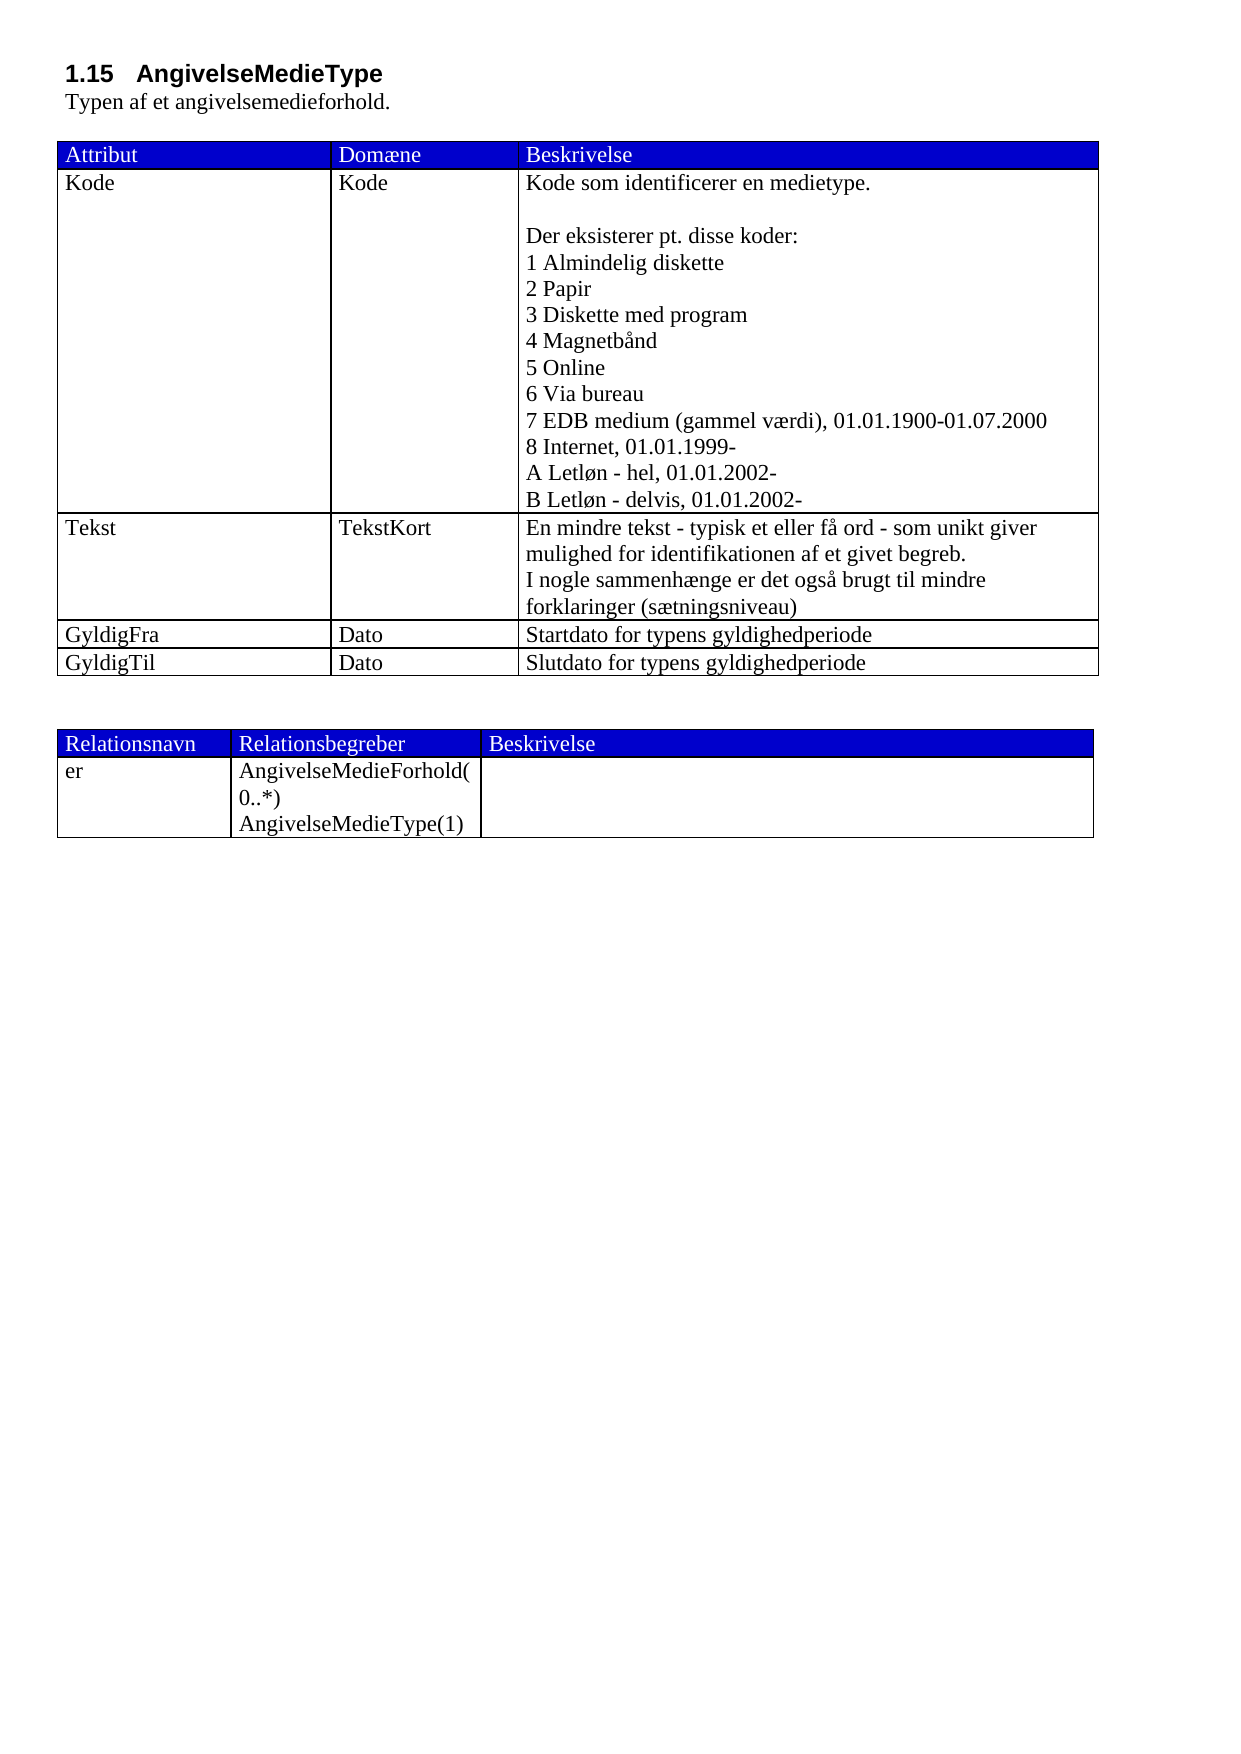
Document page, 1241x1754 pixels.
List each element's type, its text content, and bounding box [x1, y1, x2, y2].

table_header Relationsnavn [58, 730, 230, 756]
table_header Domæne [332, 142, 518, 168]
table_cell Tekst [58, 514, 330, 619]
table_cell GyldigFra [58, 621, 330, 647]
table_cell er [58, 758, 230, 837]
table_cell Dato [332, 649, 518, 675]
table_cell Kode som identificerer en medietype. Der eksisterer pt. disse koder: 1 Almindelig diskette 2 Papir 3 Diskette med program 4 Magnetbånd 5 Online 6 Via bureau 7 EDB medium (gammel værdi), 01.01.1900-01.07.2000 8 Internet, 01.01.1999- A Letløn - hel, 01.01.2002- B Letløn - delvis, 01.01.2002- [519, 170, 1098, 512]
table_cell [482, 758, 1093, 837]
table_cell Kode [58, 170, 330, 512]
text Typen af et angivelsemedieforhold. [65, 88, 1181, 114]
table_header Attribut [58, 142, 330, 168]
table_cell En mindre tekst - typisk et eller få ord - som unikt giver mulighed for identifikationen af et givet begreb. I nogle sammenhænge er det også brugt til mindre forklaringer (sætningsniveau) [519, 514, 1098, 619]
table_header Beskrivelse [519, 142, 1098, 168]
table_cell Startdato for typens gyldighedperiode [519, 621, 1098, 647]
table_cell GyldigTil [58, 649, 330, 675]
table_header Beskrivelse [482, 730, 1093, 756]
table_cell Dato [332, 621, 518, 647]
table_cell AngivelseMedieForhold(0..*) AngivelseMedieType(1) [232, 758, 480, 837]
table_header Relationsbegreber [232, 730, 480, 756]
table_cell Slutdato for typens gyldighedperiode [519, 649, 1098, 675]
table_cell Kode [332, 170, 518, 512]
subtitle AngivelseMedieType [65, 59, 1181, 88]
table_cell TekstKort [332, 514, 518, 619]
